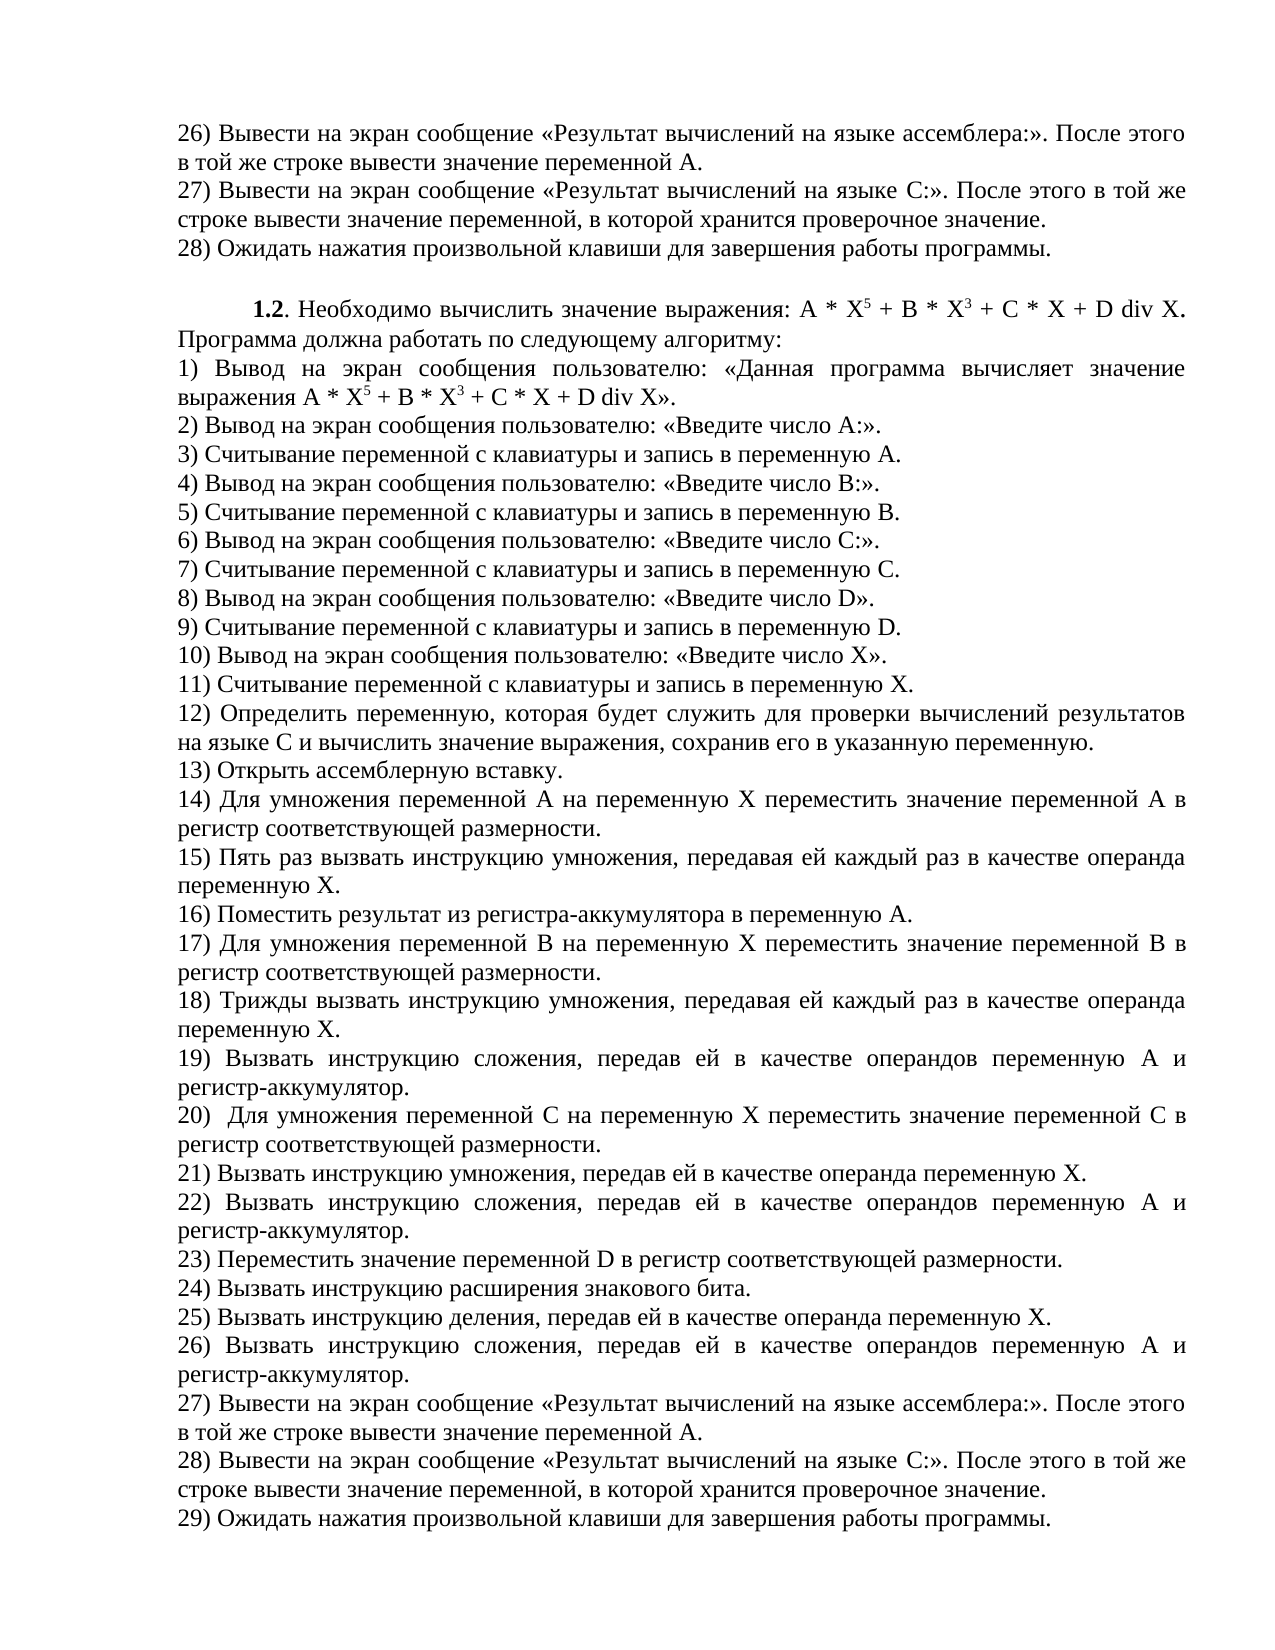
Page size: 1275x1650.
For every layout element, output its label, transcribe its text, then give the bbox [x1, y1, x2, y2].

text 15) Пять раз вызвать инструкцию умножения, передавая ей каждый раз в качестве операнда переменную X. [177, 842, 1186, 899]
text 6) Вывод на экран сообщения пользователю: «Введите число C:». [177, 525, 1186, 554]
text 17) Для умножения переменной B на переменную X переместить значение переменной B в регистр соответствующей размерности. [177, 928, 1186, 985]
text 1) Вывод на экран сообщения пользователю: «Данная программа вычисляет значение выражения A * X5 + B * X3 + C * X + D div X». [177, 353, 1186, 410]
text 13) Открыть ассемблерную вставку. [177, 755, 1186, 784]
text 1.2. Необходимо вычислить значение выражения: A * X5 + B * X3 + C * X + D div X. Программа должна работать по следующему алгоритму: [177, 291, 1186, 353]
text 18) Трижды вызвать инструкцию умножения, передавая ей каждый раз в качестве операнда переменную X. [177, 985, 1186, 1043]
text 21) Вызвать инструкцию умножения, передав ей в качестве операнда переменную X. [177, 1158, 1186, 1187]
text 28) Ожидать нажатия произвольной клавиши для завершения работы программы. [177, 233, 1186, 262]
text 26) Вывести на экран сообщение «Результат вычислений на языке ассемблера:». После этого в той же строке вывести значение переменной A. [177, 118, 1186, 176]
text 7) Считывание переменной с клавиатуры и запись в переменную C. [177, 554, 1186, 583]
text 20) Для умножения переменной C на переменную X переместить значение переменной C в регистр соответствующей размерности. [177, 1100, 1186, 1158]
text 29) Ожидать нажатия произвольной клавиши для завершения работы программы. [177, 1503, 1186, 1532]
text 3) Считывание переменной с клавиатуры и запись в переменную A. [177, 439, 1186, 468]
text 14) Для умножения переменной A на переменную X переместить значение переменной A в регистр соответствующей размерности. [177, 784, 1186, 842]
text 25) Вызвать инструкцию деления, передав ей в качестве операнда переменную X. [177, 1302, 1186, 1330]
text 23) Переместить значение переменной D в регистр соответствующей размерности. [177, 1244, 1186, 1273]
text 19) Вызвать инструкцию сложения, передав ей в качестве операндов переменную A и регистр-аккумулятор. [177, 1043, 1186, 1100]
text 8) Вывод на экран сообщения пользователю: «Введите число D». [177, 583, 1186, 612]
text 9) Считывание переменной с клавиатуры и запись в переменную D. [177, 612, 1186, 640]
text 4) Вывод на экран сообщения пользователю: «Введите число B:». [177, 468, 1186, 497]
text 2) Вывод на экран сообщения пользователю: «Введите число A:». [177, 410, 1186, 439]
text 22) Вызвать инструкцию сложения, передав ей в качестве операндов переменную A и регистр-аккумулятор. [177, 1187, 1186, 1244]
text 27) Вывести на экран сообщение «Результат вычислений на языке C:». После этого в той же строке вывести значение переменной, в которой хранится проверочное значение. [177, 176, 1186, 233]
text 16) Поместить результат из регистра-аккумулятора в переменную A. [177, 899, 1186, 928]
text 24) Вызвать инструкцию расширения знакового бита. [177, 1273, 1186, 1302]
text 27) Вывести на экран сообщение «Результат вычислений на языке ассемблера:». После этого в той же строке вывести значение переменной A. [177, 1388, 1186, 1445]
text 28) Вывести на экран сообщение «Результат вычислений на языке C:». После этого в той же строке вывести значение переменной, в которой хранится проверочное значение. [177, 1445, 1186, 1503]
text 10) Вывод на экран сообщения пользователю: «Введите число X». [177, 640, 1186, 669]
text 12) Определить переменную, которая будет служить для проверки вычислений результатов на языке C и вычислить значение выражения, сохранив его в указанную переменную. [177, 698, 1186, 755]
text 5) Считывание переменной с клавиатуры и запись в переменную B. [177, 497, 1186, 525]
text 11) Считывание переменной с клавиатуры и запись в переменную X. [177, 669, 1186, 698]
text 26) Вызвать инструкцию сложения, передав ей в качестве операндов переменную A и регистр-аккумулятор. [177, 1330, 1186, 1388]
